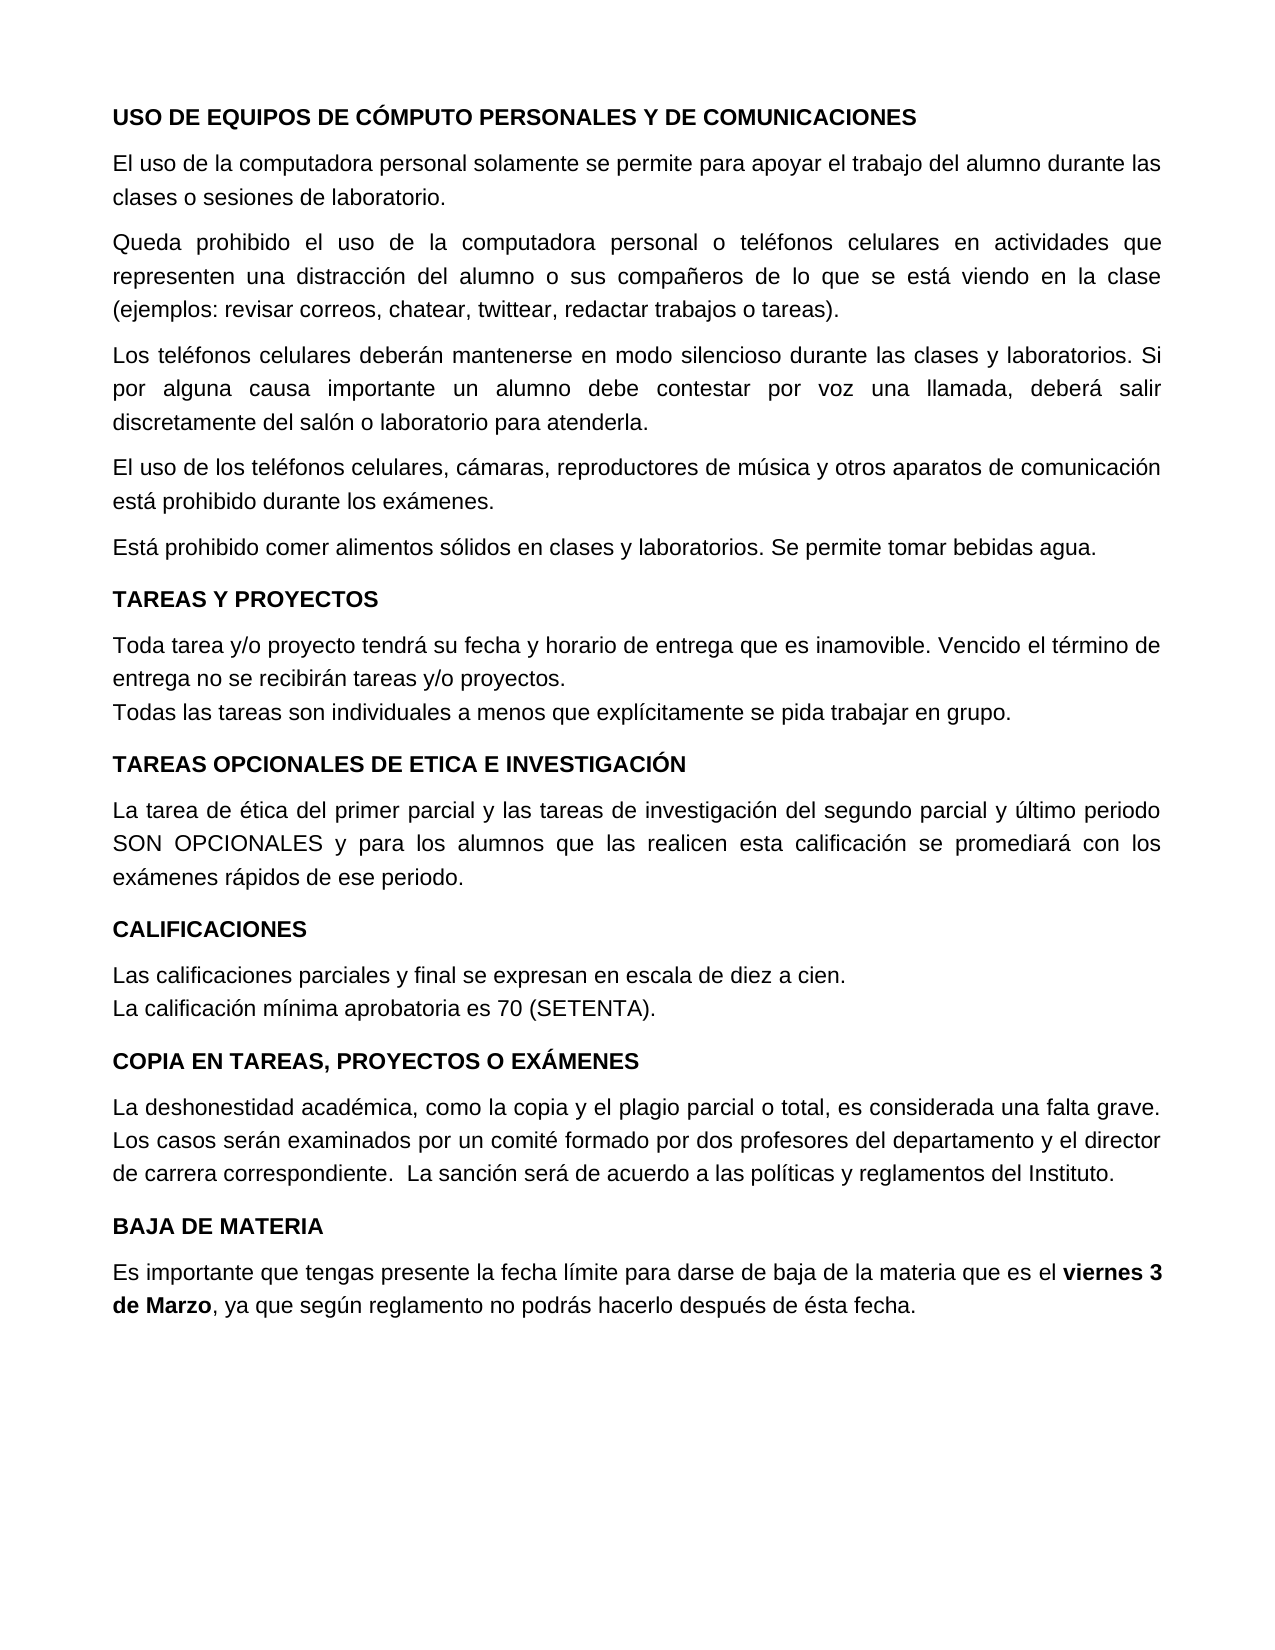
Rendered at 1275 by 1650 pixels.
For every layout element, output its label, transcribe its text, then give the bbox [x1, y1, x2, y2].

text COPIA EN TAREAS, PROYECTOS O EXÁMENES [112, 1042, 1135, 1076]
text Todas las tareas son individuales a menos que explícitamente se pida trabajar en grupo. [112, 693, 1162, 727]
text BAJA DE MATERIA [112, 1207, 1135, 1241]
text Toda tarea y/o proyecto tendrá su fecha y horario de entrega que es inamovible. Vencido el término de entrega no se recibirán tareas y/o proyectos. [112, 627, 1162, 693]
text TAREAS Y PROYECTOS [112, 581, 1135, 614]
text El uso de la computadora personal solamente se permite para apoyar el trabajo del alumno durante las clases o sesiones de laboratorio. [112, 145, 1162, 212]
text Los teléfonos celulares deberán mantenerse en modo silencioso durante las clases y laboratorios. Si por alguna causa importante un alumno debe contestar por voz una llamada, deberá salir discretamente del salón o laboratorio para atenderla. [112, 337, 1162, 437]
text El uso de los teléfonos celulares, cámaras, reproductores de música y otros aparatos de comunicación está prohibido durante los exámenes. [112, 449, 1162, 516]
text CALIFICACIONES [112, 911, 1135, 944]
text TAREAS OPCIONALES DE ETICA E INVESTIGACIÓN [112, 746, 1135, 779]
text Queda prohibido el uso de la computadora personal o teléfonos celulares en actividades que representen una distracción del alumno o sus compañeros de lo que se está viendo en la clase (ejemplos: revisar correos, chatear, twittear, redactar trabajos o tareas). [112, 224, 1162, 324]
text USO DE EQUIPOS DE CÓMPUTO PERSONALES Y DE COMUNICACIONES [112, 99, 1135, 132]
text Está prohibido comer alimentos sólidos en clases y laboratorios. Se permite tomar bebidas agua. [112, 528, 1162, 562]
text La calificación mínima aprobatoria es 70 (SETENTA). [112, 990, 1162, 1023]
text La deshonestidad académica, como la copia y el plagio parcial o total, es considerada una falta grave. Los casos serán examinados por un comité formado por dos profesores del departamento y el director de carrera correspondiente. La sanción será de acuerdo a las políticas y reglamentos del Instituto. [112, 1088, 1162, 1188]
text La tarea de ética del primer parcial y las tareas de investigación del segundo parcial y último periodo SON OPCIONALES y para los alumnos que las realicen esta calificación se promediará con los exámenes rápidos de ese periodo. [112, 792, 1162, 892]
text Es importante que tengas presente la fecha límite para darse de baja de la materia que es el viernes 3 de Marzo, ya que según reglamento no podrás hacerlo después de ésta fecha. [112, 1253, 1162, 1320]
text Las calificaciones parciales y final se expresan en escala de diez a cien. [112, 957, 1162, 990]
